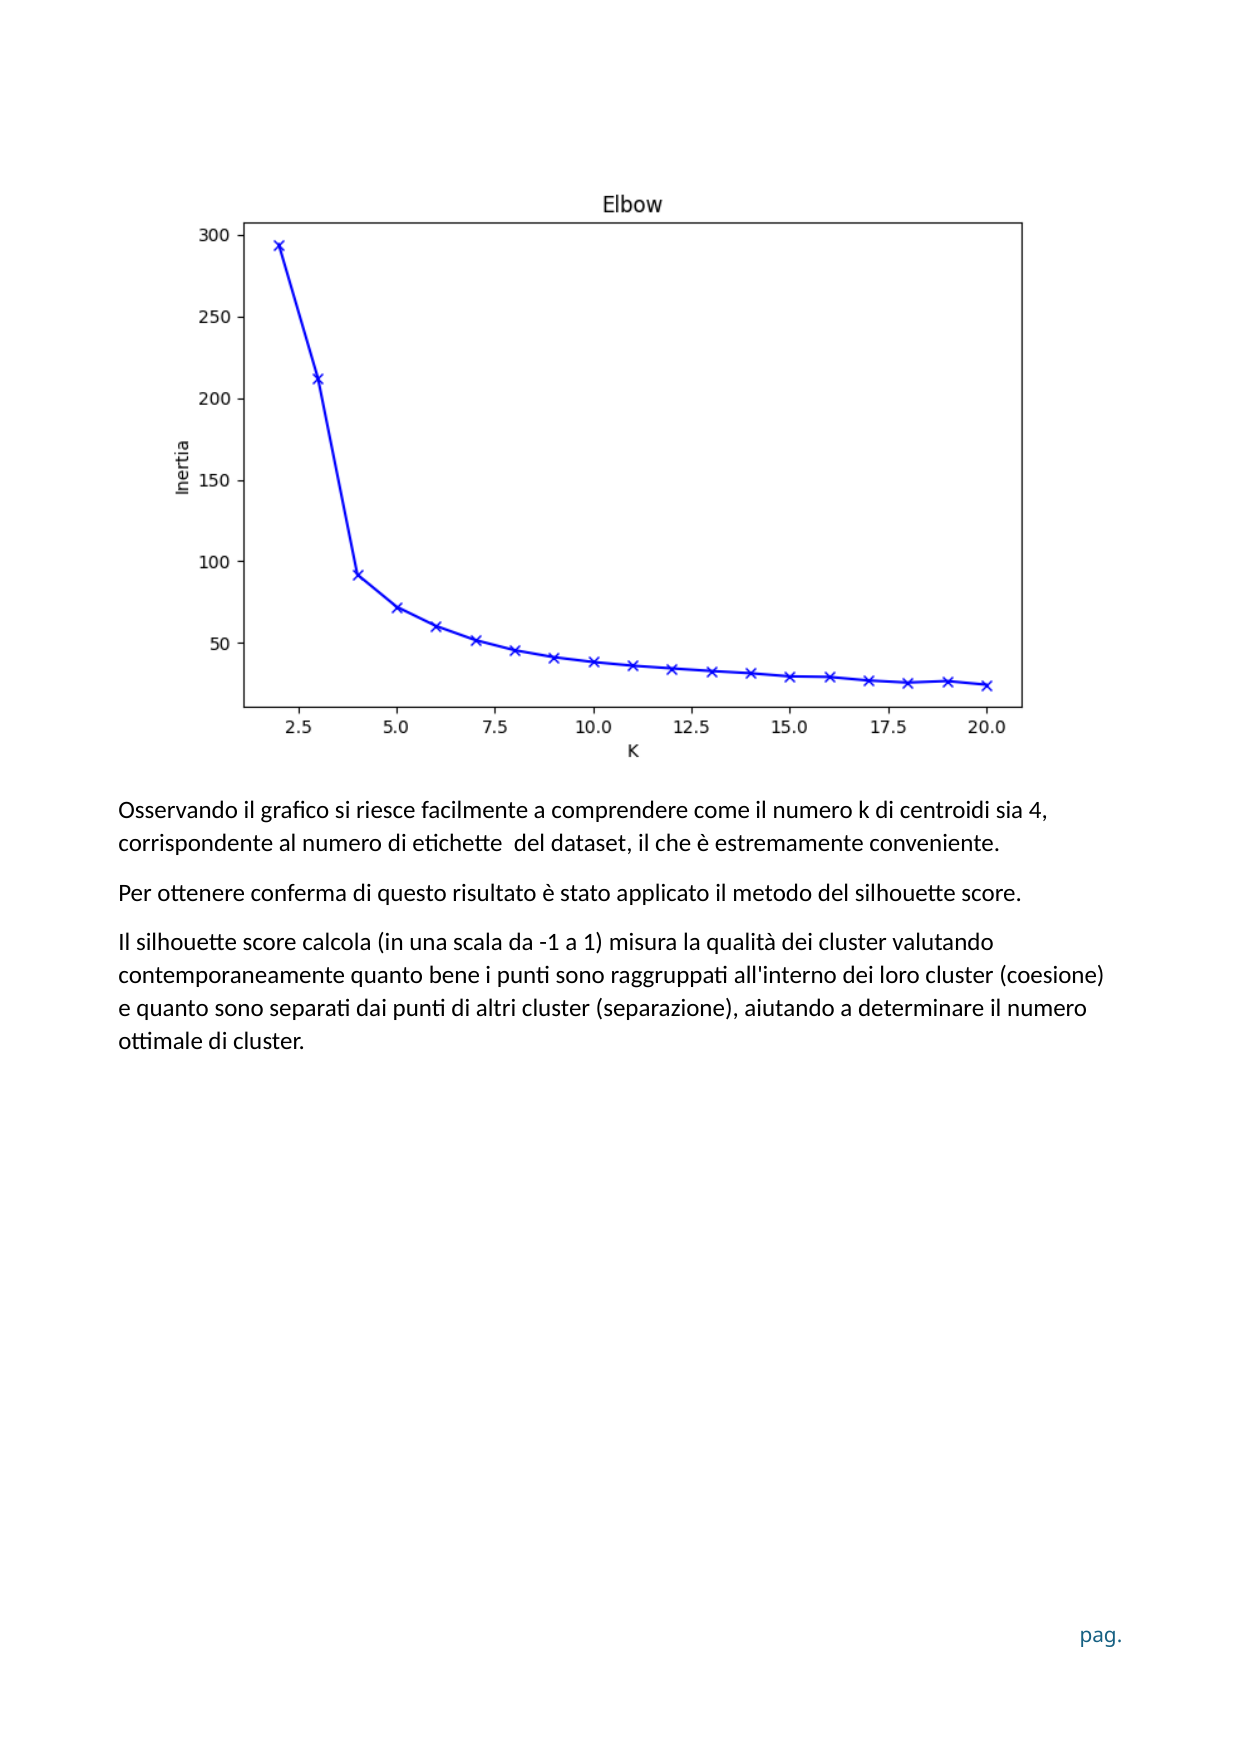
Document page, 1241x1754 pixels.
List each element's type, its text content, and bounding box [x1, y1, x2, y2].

text Per ottenere conferma di questo risultato è stato applicato il metodo del silhouette score. [118, 877, 1122, 907]
picture [118, 147, 1122, 776]
text Il silhouette score calcola (in una scala da -1 a 1) misura la qualità dei cluster valutando contemporaneamente quanto bene i punti sono raggruppati all'interno dei loro cluster (coesione) e quanto sono separati dai punti di altri cluster (separazione), aiutando a determinare il numero ottimale di cluster. [118, 926, 1122, 1056]
text Osservando il grafico si riesce facilmente a comprendere come il numero k di centroidi sia 4, corrispondente al numero di etichette del dataset, il che è estremamente conveniente. [118, 794, 1122, 858]
